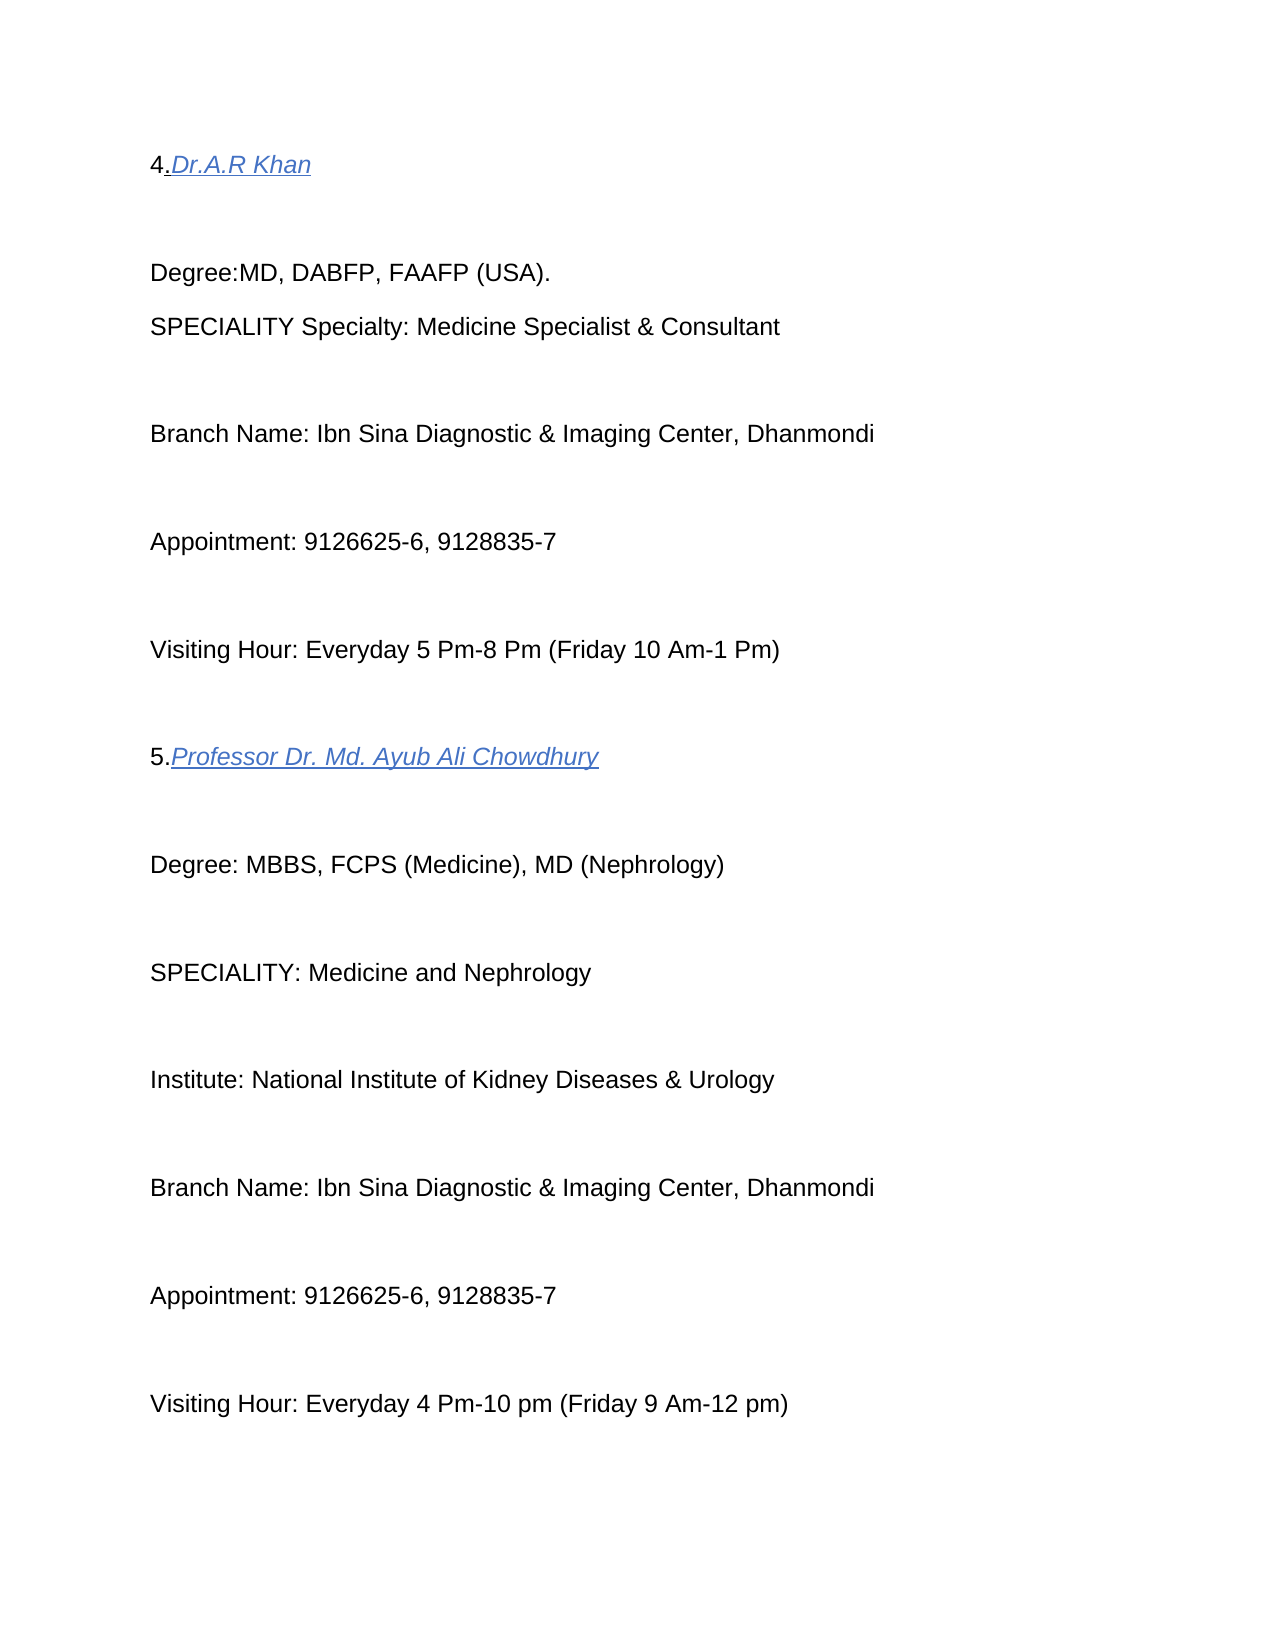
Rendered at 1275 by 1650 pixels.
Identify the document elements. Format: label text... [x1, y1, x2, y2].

text SPECIALITY: Medicine and Nephrology [150, 958, 1125, 987]
text Appointment: 9126625-6, 9128835-7 [150, 527, 1125, 556]
text Appointment: 9126625-6, 9128835-7 [150, 1281, 1125, 1310]
text Degree:MD, DABFP, FAAFP (USA). [150, 258, 1125, 286]
text Visiting Hour: Everyday 5 Pm-8 Pm (Friday 10 Am-1 Pm) [150, 635, 1125, 663]
text Institute: National Institute of Kidney Diseases & Urology [150, 1066, 1125, 1094]
text 4.Dr.A.R Khan [150, 150, 1125, 179]
text Branch Name: Ibn Sina Diagnostic & Imaging Center, Dhanmondi [150, 1173, 1125, 1202]
text SPECIALITY Specialty: Medicine Specialist & Consultant [150, 312, 1125, 340]
text Visiting Hour: Everyday 4 Pm-10 pm (Friday 9 Am-12 pm) [150, 1389, 1125, 1417]
text 5.Professor Dr. Md. Ayub Ali Chowdhury [150, 742, 1125, 771]
text Degree: MBBS, FCPS (Medicine), MD (Nephrology) [150, 850, 1125, 879]
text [150, 419, 1125, 448]
